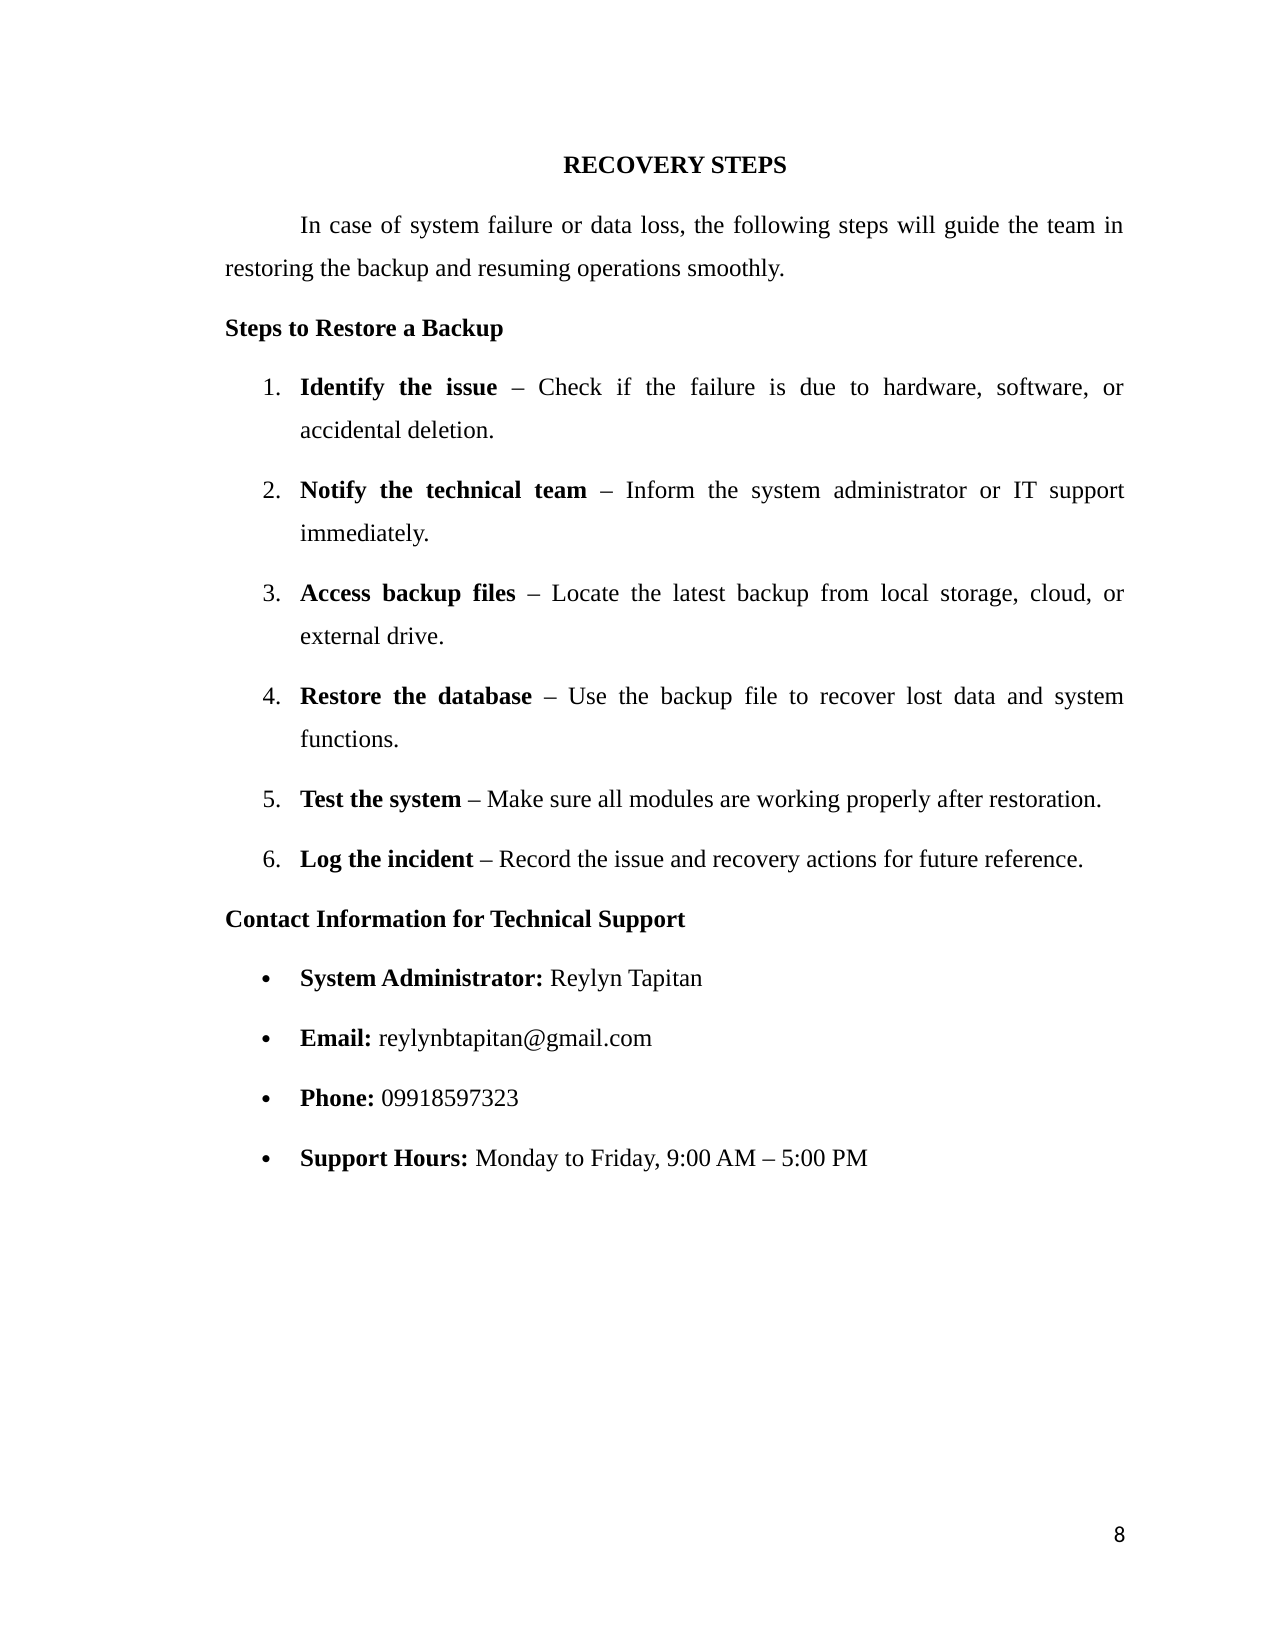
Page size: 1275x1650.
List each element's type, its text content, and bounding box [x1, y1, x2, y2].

list Log the incident – Record the issue and recovery actions for future reference. [262, 844, 1125, 873]
text RECOVERY STEPS [225, 150, 1125, 179]
list Support Hours: Monday to Friday, 9:00 AM – 5:00 PM [262, 1143, 1125, 1172]
list Identify the issue – Check if the failure is due to hardware, software, or accidental deletion. [262, 372, 1125, 444]
list Restore the database – Use the backup file to recover lost data and system functions. [262, 681, 1125, 753]
text In case of system failure or data loss, the following steps will guide the team in restoring the backup and resuming operations smoothly. [225, 210, 1125, 282]
list Email: reylynbtapitan@gmail.com [262, 1023, 1125, 1052]
text Steps to Restore a Backup [225, 313, 1125, 341]
list System Administrator: Reylyn Tapitan [262, 963, 1125, 992]
list Notify the technical team – Inform the system administrator or IT support immediately. [262, 475, 1125, 547]
list Test the system – Make sure all modules are working properly after restoration. [262, 784, 1125, 813]
list Access backup files – Locate the latest backup from local storage, cloud, or external drive. [262, 578, 1125, 650]
text Contact Information for Technical Support [225, 904, 1125, 932]
list Phone: 09918597323 [262, 1083, 1125, 1112]
